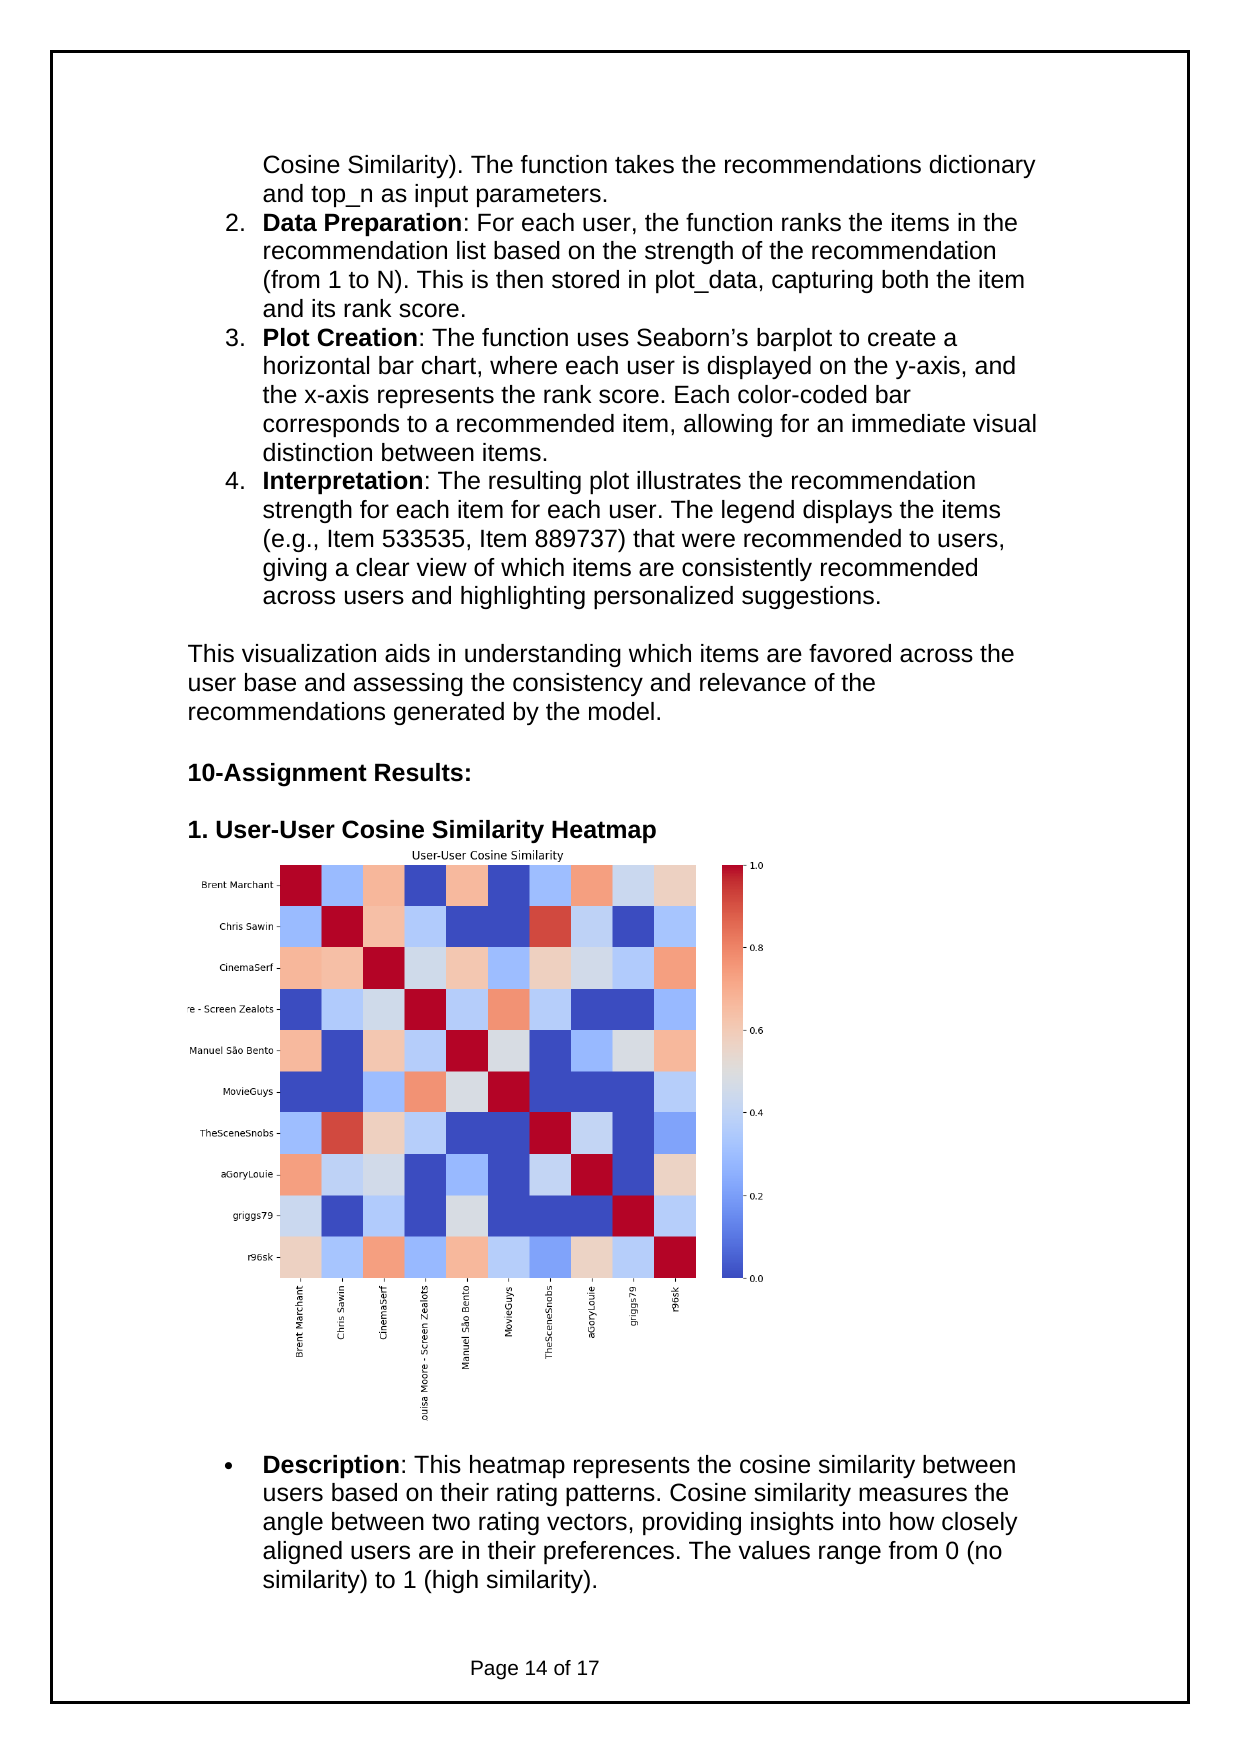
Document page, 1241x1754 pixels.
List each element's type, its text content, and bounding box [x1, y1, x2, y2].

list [225, 150, 1053, 207]
list Plot Creation: The function uses Seaborn’s barplot to create a horizontal bar chart, where each user is displayed on the y-axis, and the x-axis represents the rank score. Each color-coded bar corresponds to a recommended item, allowing for an immediate visual distinction between items. [225, 343, 1053, 487]
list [225, 1481, 1053, 1567]
list Data Preparation: For each user, the function ranks the items in the recommendation list based on the strength of the recommendation (from 1 to N). This is then stored in plot_data, capturing both the item and its rank score. [225, 218, 1053, 333]
list Interpretation: The resulting plot illustrates the recommendation strength for each item for each user. The legend displays the items (e.g., Item 533535, Item 889737) that were recommended to users, giving a clear view of which items are consistently recommended across users and highlighting personalized suggestions. [225, 497, 1053, 641]
picture [187, 875, 770, 1452]
